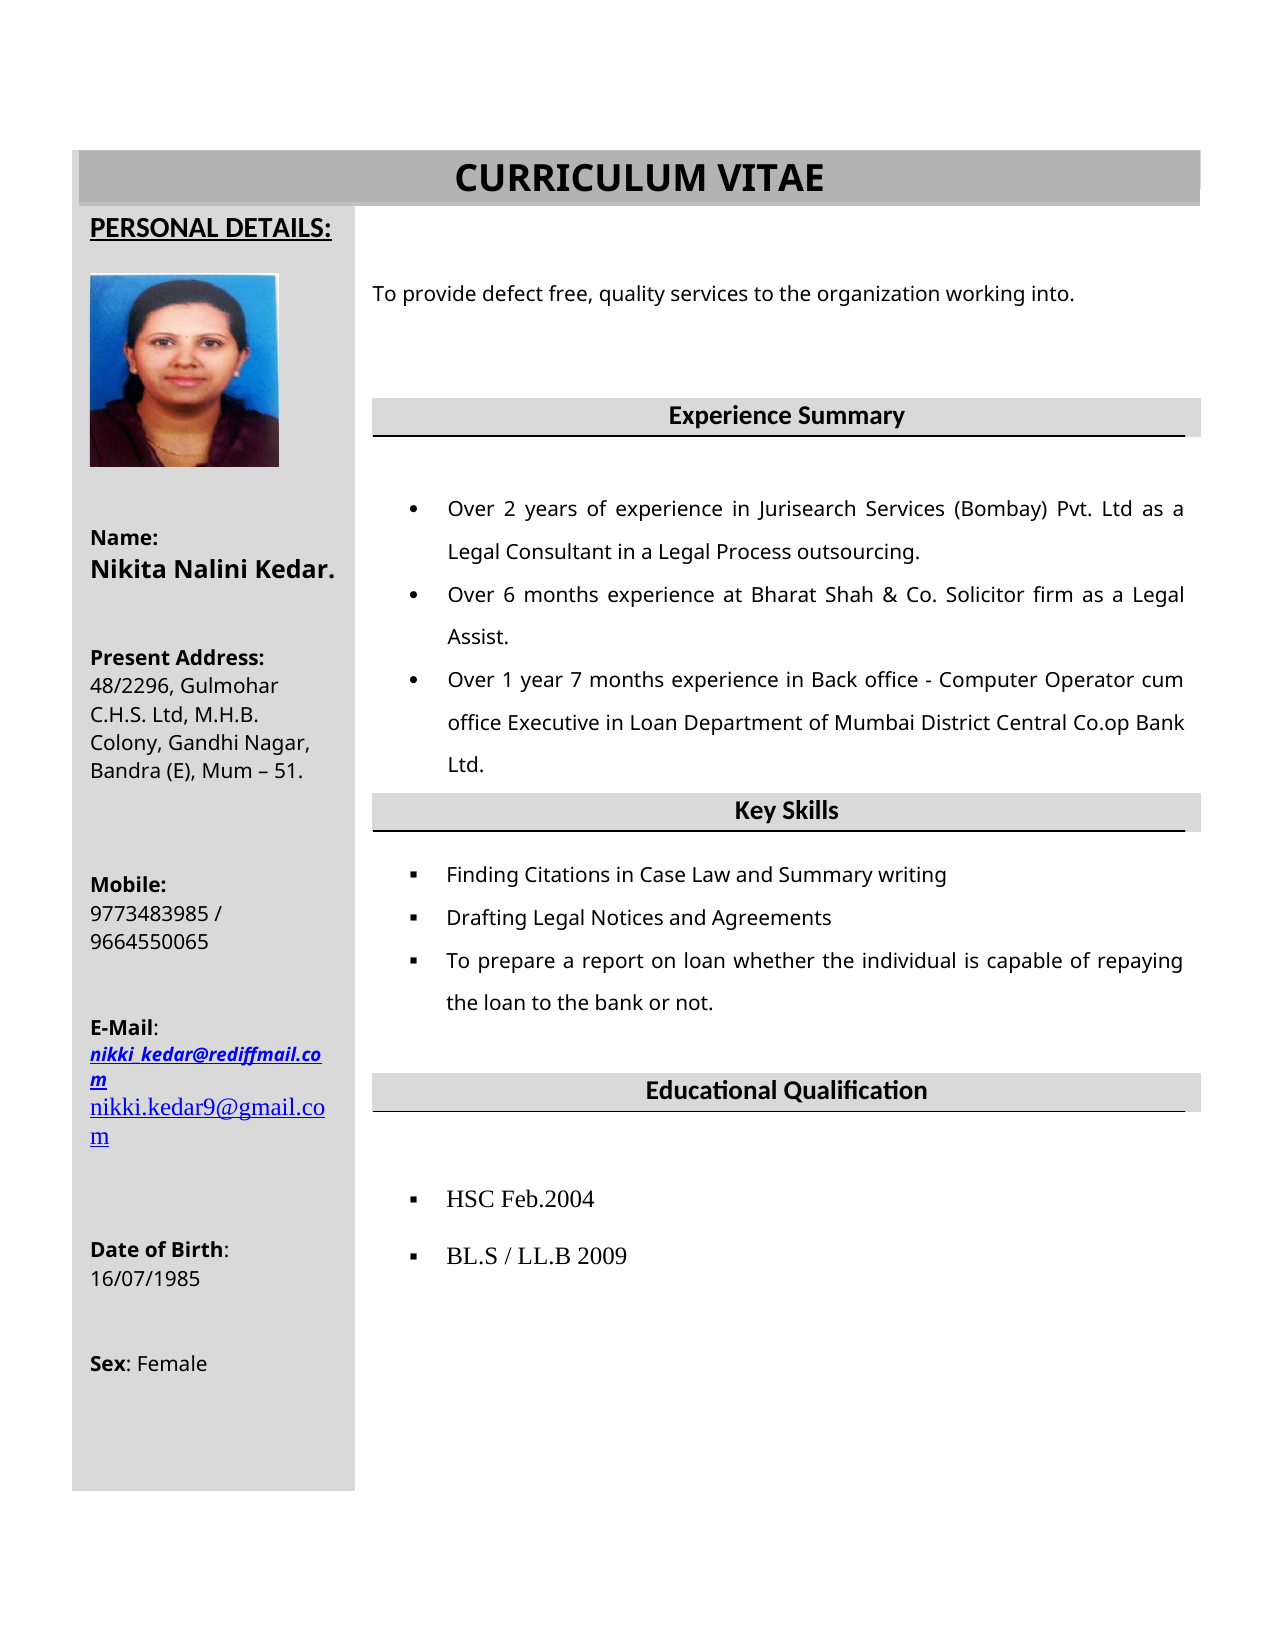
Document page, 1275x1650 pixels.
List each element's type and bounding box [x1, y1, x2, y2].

table_header [355, 150, 1203, 1491]
picture [89, 273, 279, 467]
table_header [72, 150, 355, 1491]
